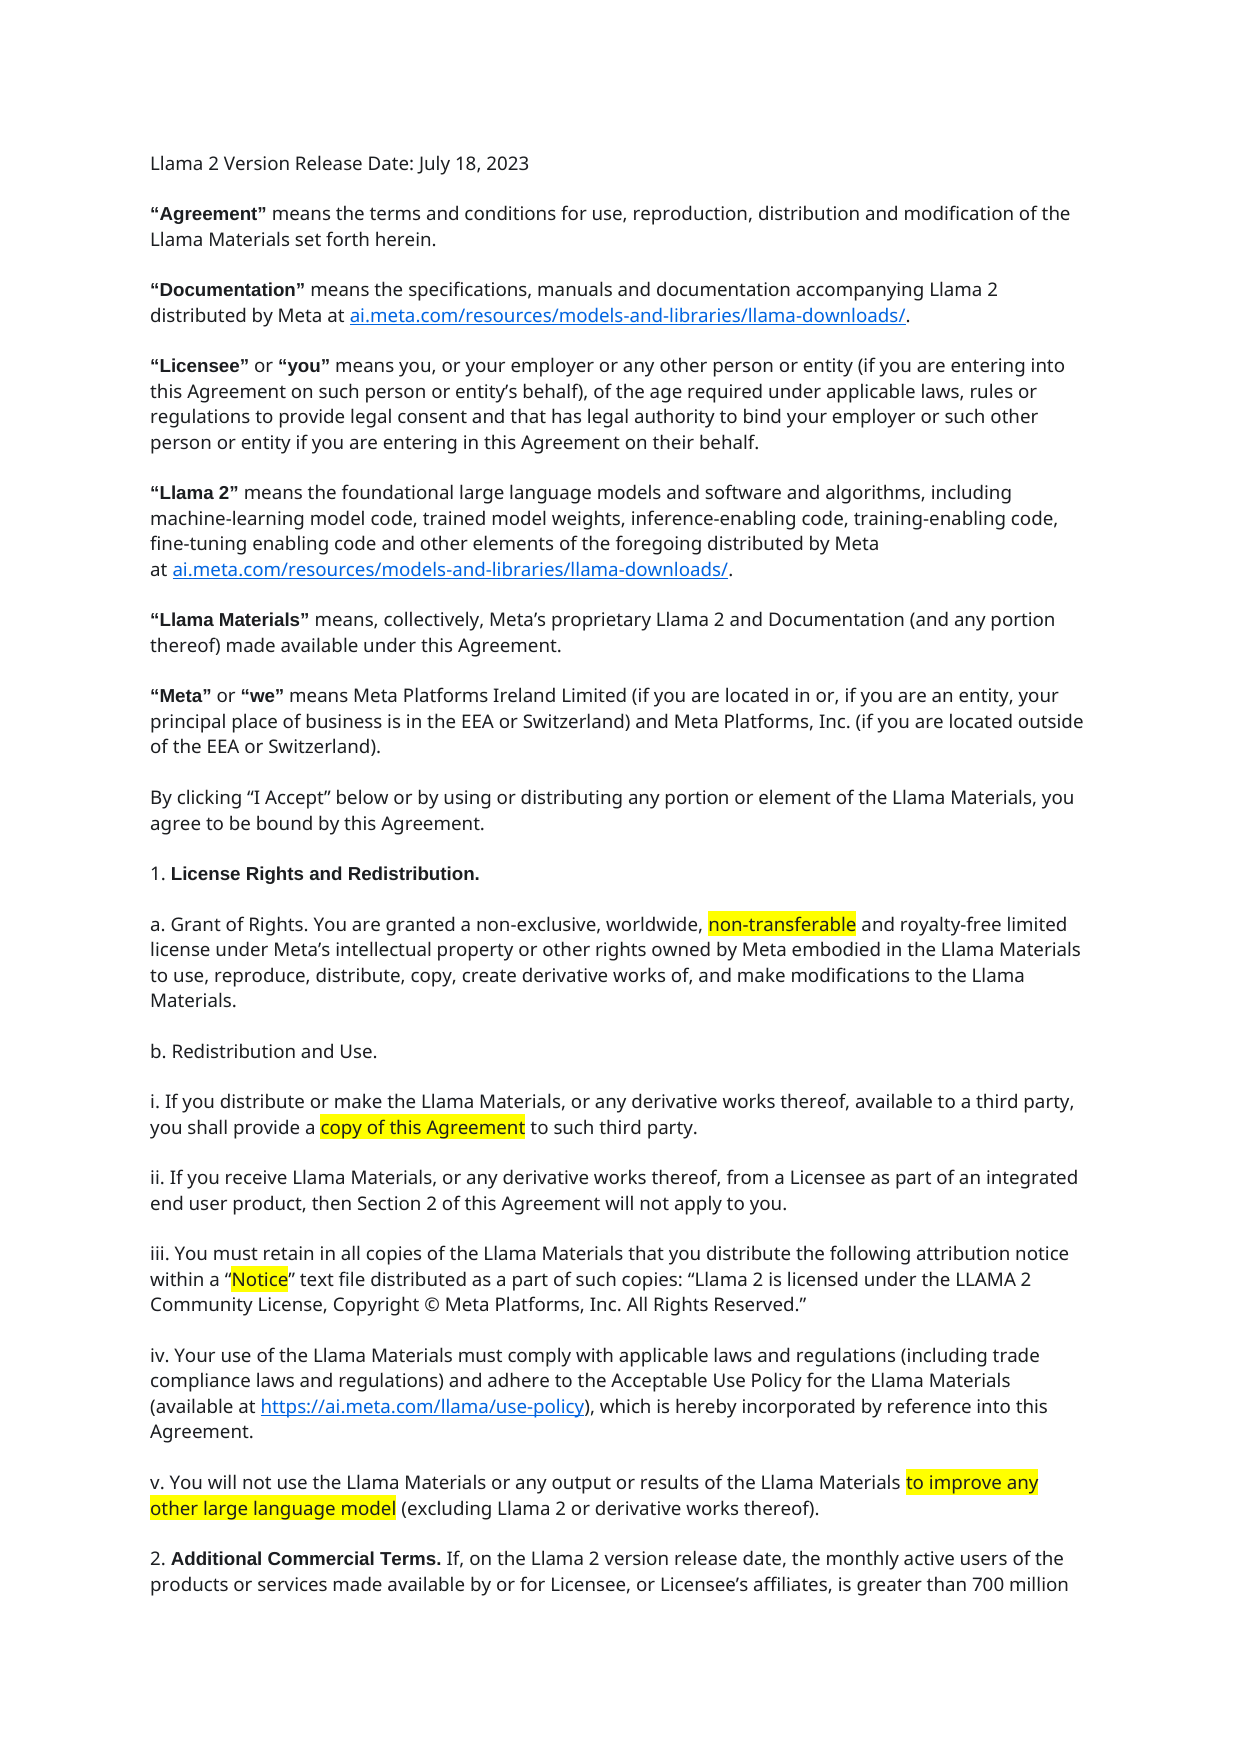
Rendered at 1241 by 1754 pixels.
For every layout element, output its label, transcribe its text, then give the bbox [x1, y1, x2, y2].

text “Agreement” means the terms and conditions for use, reproduction, distribution and modification of the Llama Materials set forth herein. [150, 201, 1090, 252]
text b. Redistribution and Use. [150, 1038, 1090, 1063]
text “Llama 2” means the foundational large language models and software and algorithms, including machine-learning model code, trained model weights, inference-enabling code, training-enabling code, fine-tuning enabling code and other elements of the foregoing distributed by Meta at ai.meta.com/resources/models-and-libraries/llama-downloads/. [150, 480, 1090, 582]
text “Documentation” means the specifications, manuals and documentation accompanying Llama 2 distributed by Meta at ai.meta.com/resources/models-and-libraries/llama-downloads/. [150, 277, 1090, 328]
text 1. License Rights and Redistribution. [150, 860, 1090, 886]
text “Llama Materials” means, collectively, Meta’s proprietary Llama 2 and Documentation (and any portion thereof) made available under this Agreement. [150, 607, 1090, 658]
text v. You will not use the Llama Materials or any output or results of the Llama Materials to improve any other large language model (excluding Llama 2 or derivative works thereof). [150, 1469, 1090, 1520]
text ii. If you receive Llama Materials, or any derivative works thereof, from a Licensee as part of an integrated end user product, then Section 2 of this Agreement will not apply to you. [150, 1164, 1090, 1216]
text Llama 2 Version Release Date: July 18, 2023 [150, 150, 1090, 176]
text i. If you distribute or make the Llama Materials, or any derivative works thereof, available to a third party, you shall provide a copy of this Agreement to such third party. [150, 1088, 1090, 1139]
text iv. Your use of the Llama Materials must comply with applicable laws and regulations (including trade compliance laws and regulations) and adhere to the Acceptable Use Policy for the Llama Materials (available at https://ai.meta.com/llama/use-policy), which is hereby incorporated by reference into this Agreement. [150, 1342, 1090, 1444]
text “Meta” or “we” means Meta Platforms Ireland Limited (if you are located in or, if you are an entity, your principal place of business is in the EEA or Switzerland) and Meta Platforms, Inc. (if you are located outside of the EEA or Switzerland). [150, 683, 1090, 759]
text iii. You must retain in all copies of the Llama Materials that you distribute the following attribution notice within a “Notice” text file distributed as a part of such copies: “Llama 2 is licensed under the LLAMA 2 Community License, Copyright © Meta Platforms, Inc. All Rights Reserved.” [150, 1241, 1090, 1317]
text By clicking “I Accept” below or by using or distributing any portion or element of the Llama Materials, you agree to be bound by this Agreement. [150, 784, 1090, 835]
text a. Grant of Rights. You are granted a non-exclusive, worldwide, non-transferable and royalty-free limited license under Meta’s intellectual property or other rights owned by Meta embodied in the Llama Materials to use, reproduce, distribute, copy, create derivative works of, and make modifications to the Llama Materials. [150, 911, 1090, 1013]
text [150, 1545, 1090, 1596]
text “Licensee” or “you” means you, or your employer or any other person or entity (if you are entering into this Agreement on such person or entity’s behalf), of the age required under applicable laws, rules or regulations to provide legal consent and that has legal authority to bind your employer or such other person or entity if you are entering in this Agreement on their behalf. [150, 353, 1090, 455]
